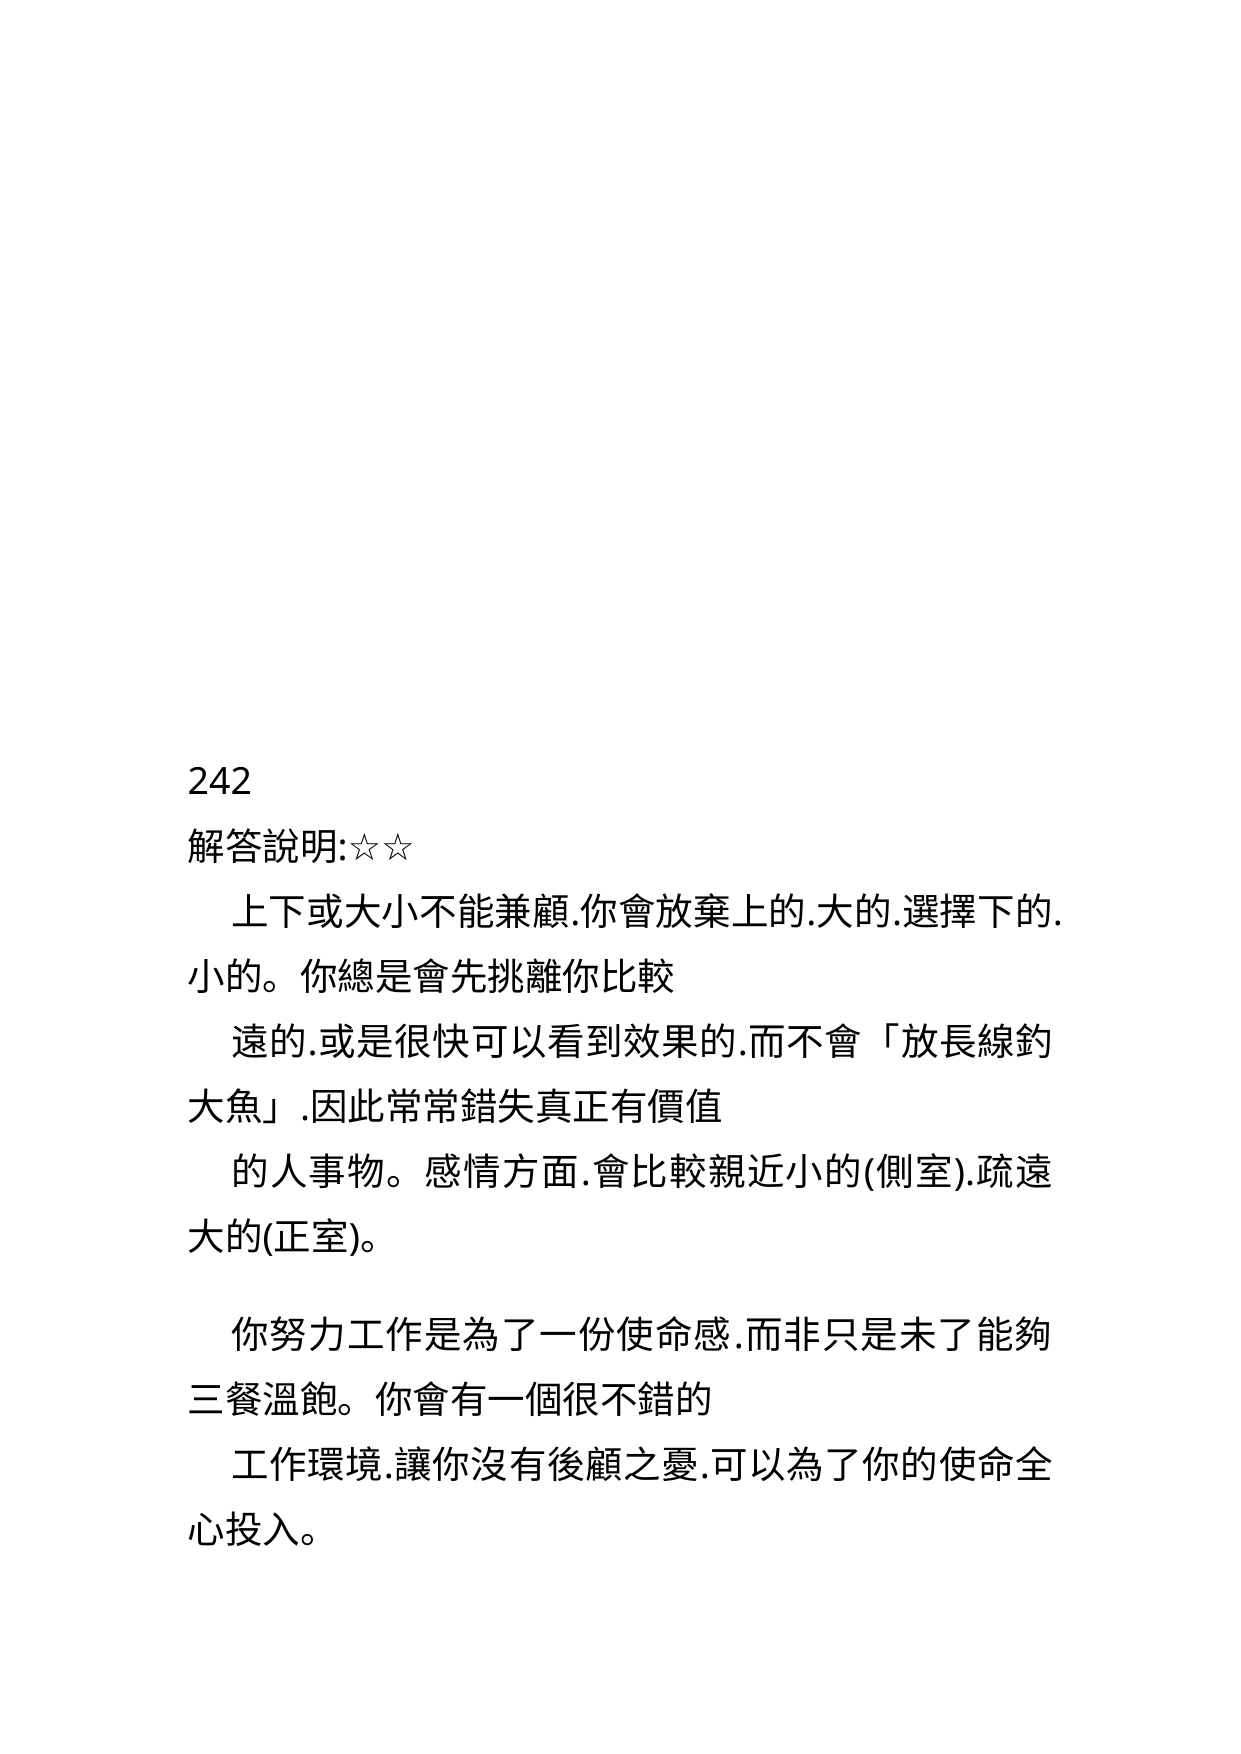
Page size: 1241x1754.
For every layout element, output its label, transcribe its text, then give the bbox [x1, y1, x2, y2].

text 上下或大小不能兼顧.你會放棄上的.大的.選擇下的.小的。你總是會先挑離你比較 [187, 877, 1053, 1007]
text 工作環境.讓你沒有後顧之憂.可以為了你的使命全心投入。 [187, 1429, 1053, 1559]
text 遠的.或是很快可以看到效果的.而不會「放長線釣大魚」.因此常常錯失真正有價值 [187, 1007, 1053, 1137]
text 的人事物。感情方面.會比較親近小的(側室).疏遠大的(正室)。 [187, 1137, 1053, 1267]
text 你努力工作是為了一份使命感.而非只是未了能夠三餐溫飽。你會有一個很不錯的 [187, 1299, 1053, 1429]
text 解答說明:☆☆ [187, 812, 1053, 877]
text 242 [187, 747, 1053, 812]
